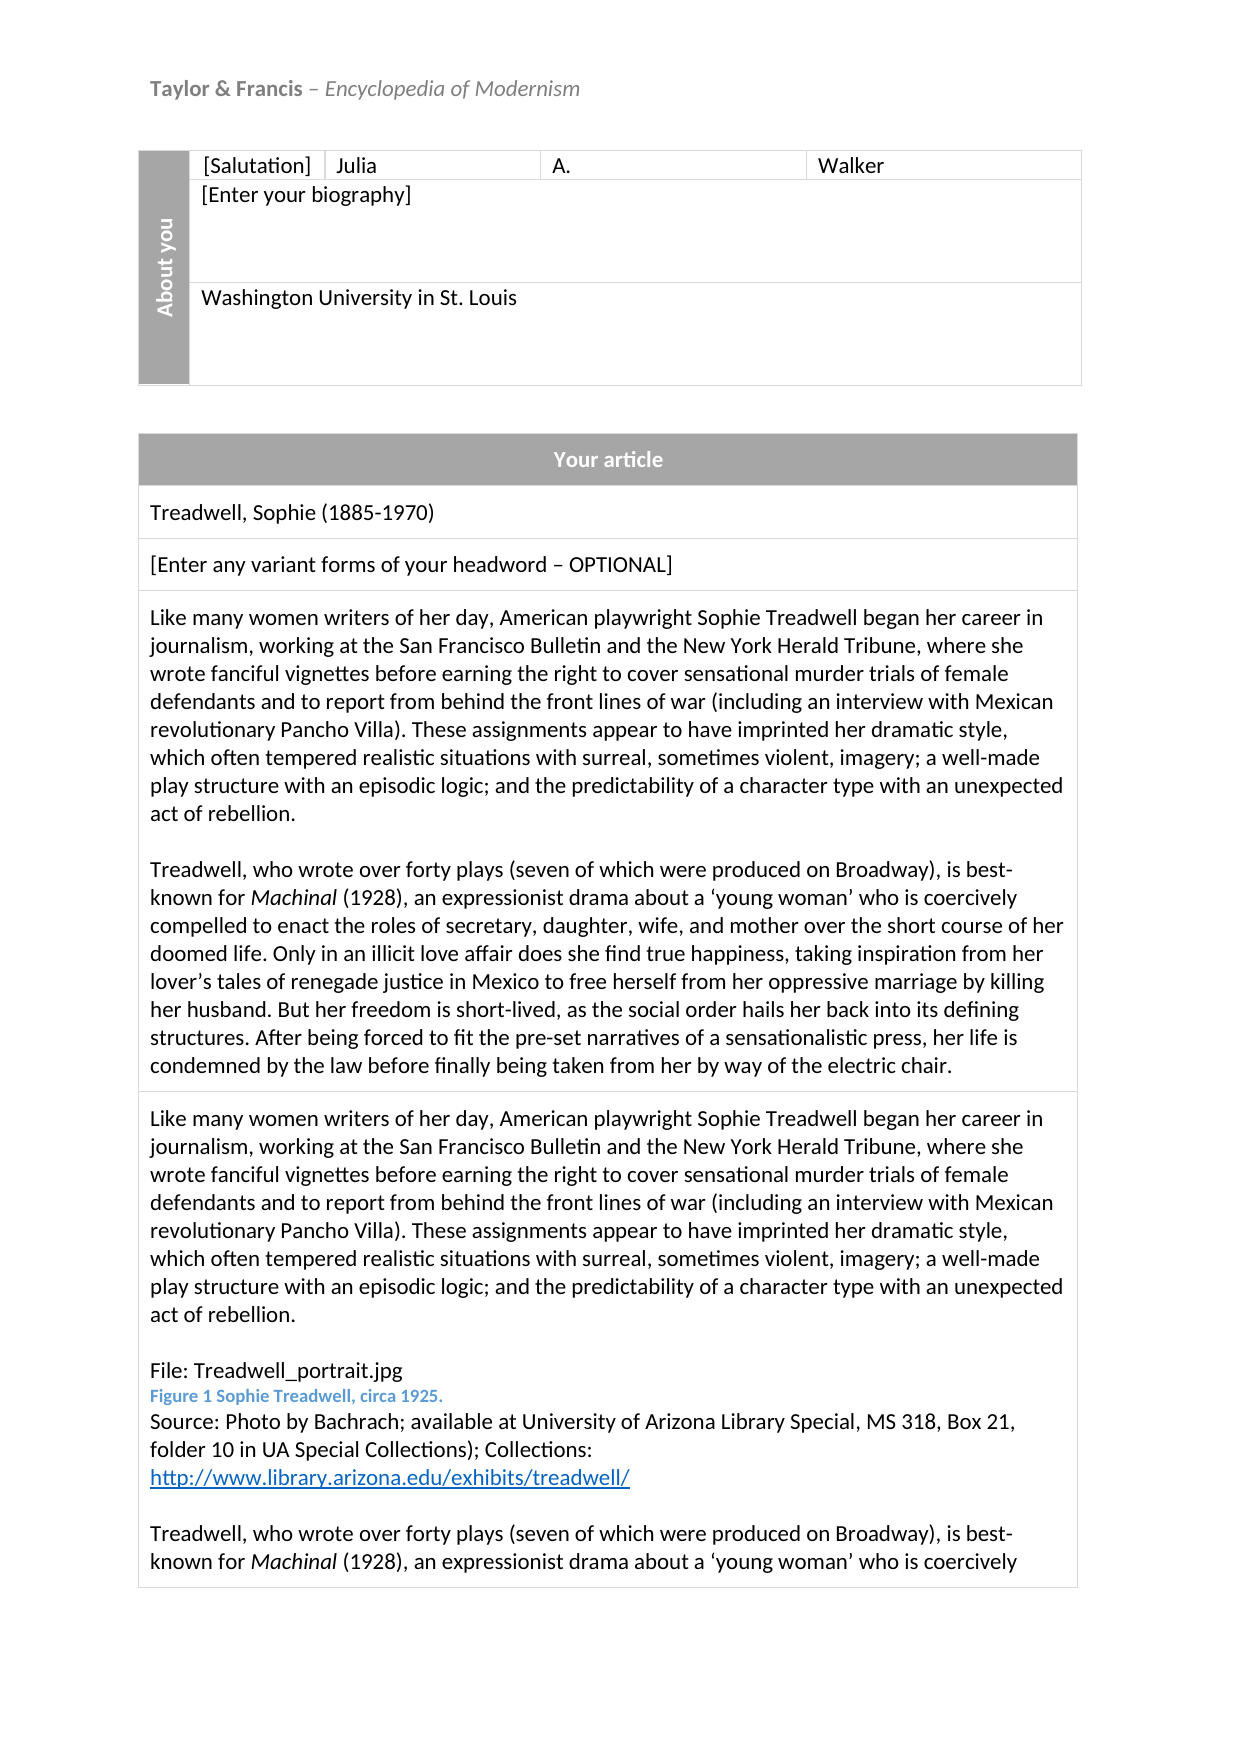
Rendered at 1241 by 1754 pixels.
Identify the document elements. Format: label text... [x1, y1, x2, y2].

table_header About you [139, 151, 189, 384]
table_header Your article [139, 434, 1077, 485]
